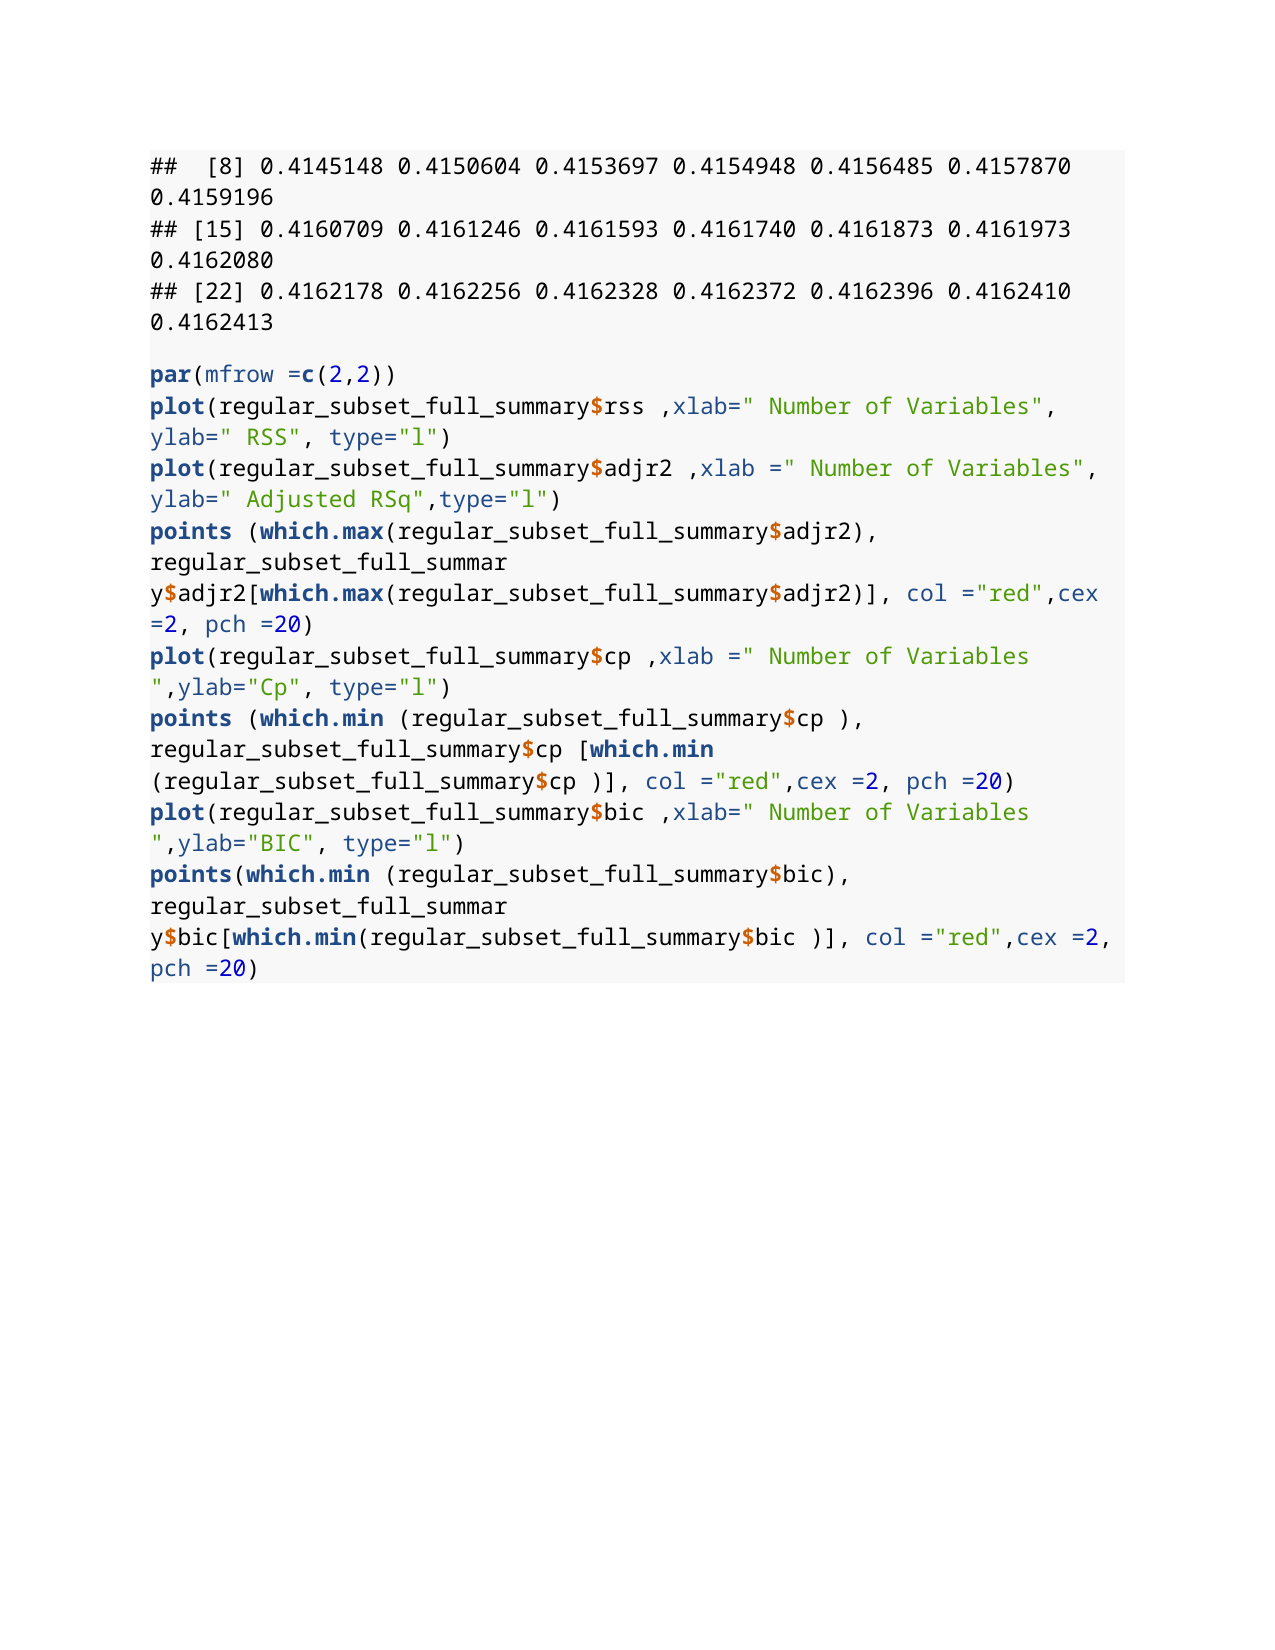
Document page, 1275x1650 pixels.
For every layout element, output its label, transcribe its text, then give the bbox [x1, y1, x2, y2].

text par(mfrow =c(2,2)) plot(regular_subset_full_summary$rss ,xlab=" Number of Variables", ylab=" RSS", type="l") plot(regular_subset_full_summary$adjr2 ,xlab =" Number of Variables", ylab=" Adjusted RSq",type="l") points (which.max(regular_subset_full_summary$adjr2), regular_subset_full_summary$adjr2[which.max(regular_subset_full_summary$adjr2)], col ="red",cex =2, pch =20) plot(regular_subset_full_summary$cp ,xlab =" Number of Variables ",ylab="Cp", type="l") points (which.min (regular_subset_full_summary$cp ), regular_subset_full_summary$cp [which.min (regular_subset_full_summary$cp )], col ="red",cex =2, pch =20) plot(regular_subset_full_summary$bic ,xlab=" Number of Variables ",ylab="BIC", type="l") points(which.min (regular_subset_full_summary$bic), regular_subset_full_summary$bic[which.min(regular_subset_full_summary$bic )], col ="red",cex =2, pch =20) [150, 358, 1125, 983]
